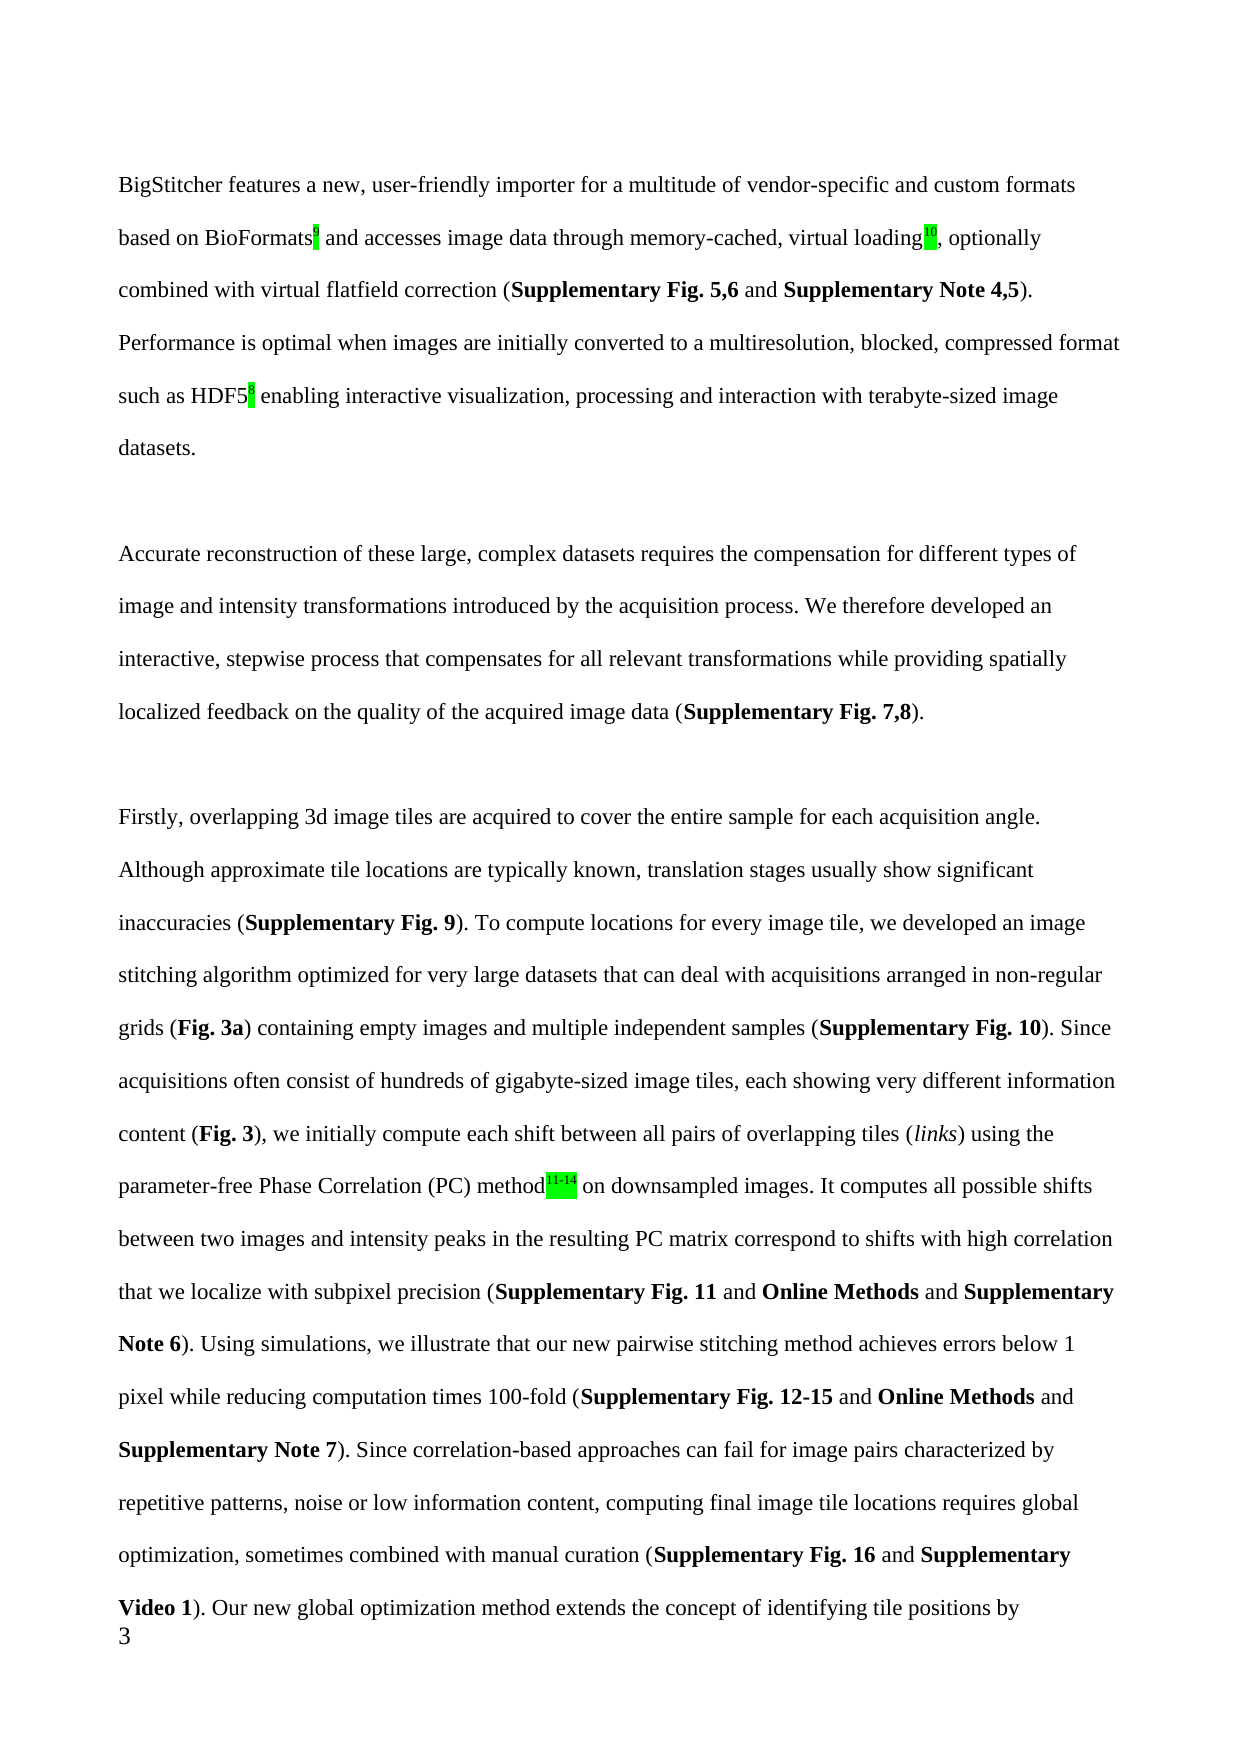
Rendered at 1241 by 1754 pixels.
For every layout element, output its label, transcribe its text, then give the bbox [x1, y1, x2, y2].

text Accurate reconstruction of these large, complex datasets requires the compensation for different types of image and intensity transformations introduced by the acquisition process. We therefore developed an interactive, stepwise process that compensates for all relevant transformations while providing spatially localized feedback on the quality of the acquired image data (Supplementary Fig. 7,8). [118, 540, 1122, 724]
text BigStitcher features a new, user-friendly importer for a multitude of vendor-specific and custom formats based on BioFormats9 and accesses image data through memory-cached, virtual loading10, optionally combined with virtual flatfield correction (Supplementary Fig. 5,6 and Supplementary Note 4,5). Performance is optimal when images are initially converted to a multiresolution, blocked, compressed format such as HDF58 enabling interactive visualization, processing and interaction with terabyte-sized image datasets. [118, 171, 1122, 461]
